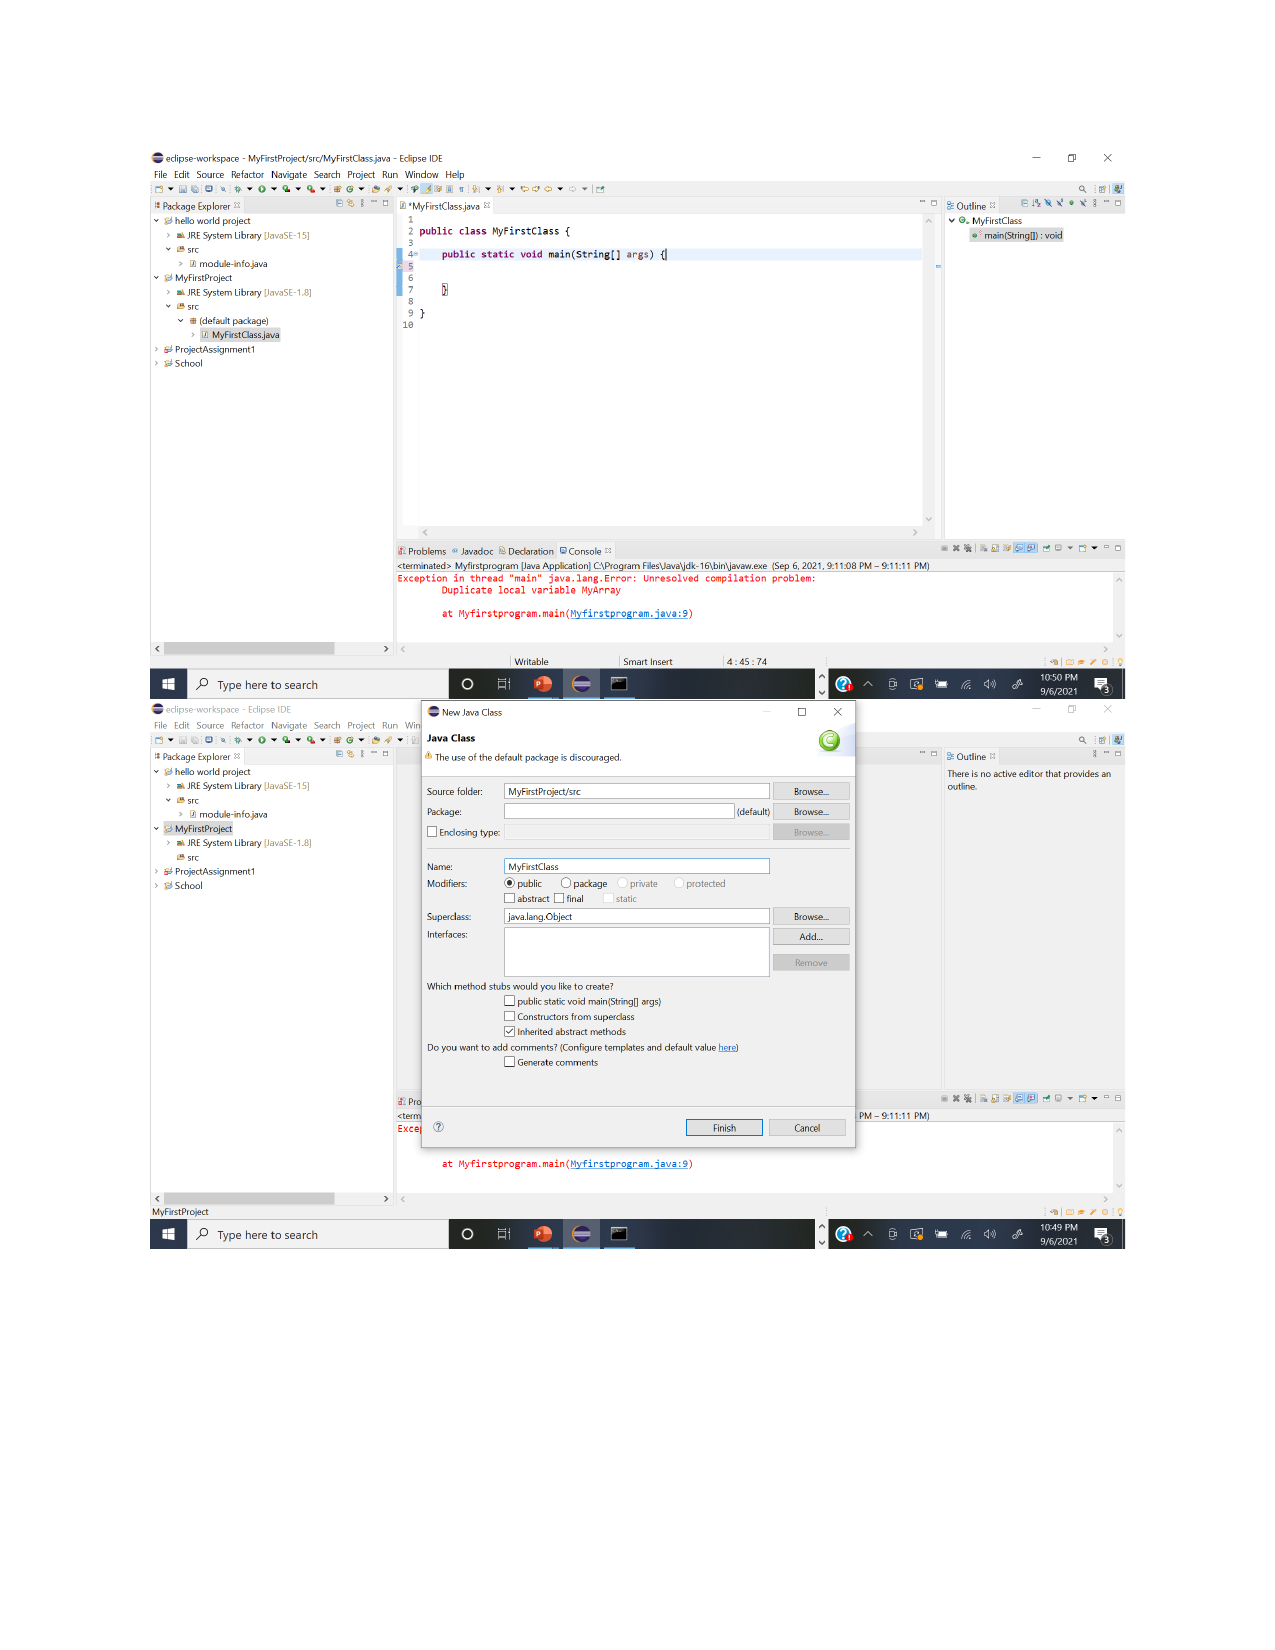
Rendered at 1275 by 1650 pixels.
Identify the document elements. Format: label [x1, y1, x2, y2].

picture [150, 150, 1125, 699]
picture [150, 700, 1125, 1249]
